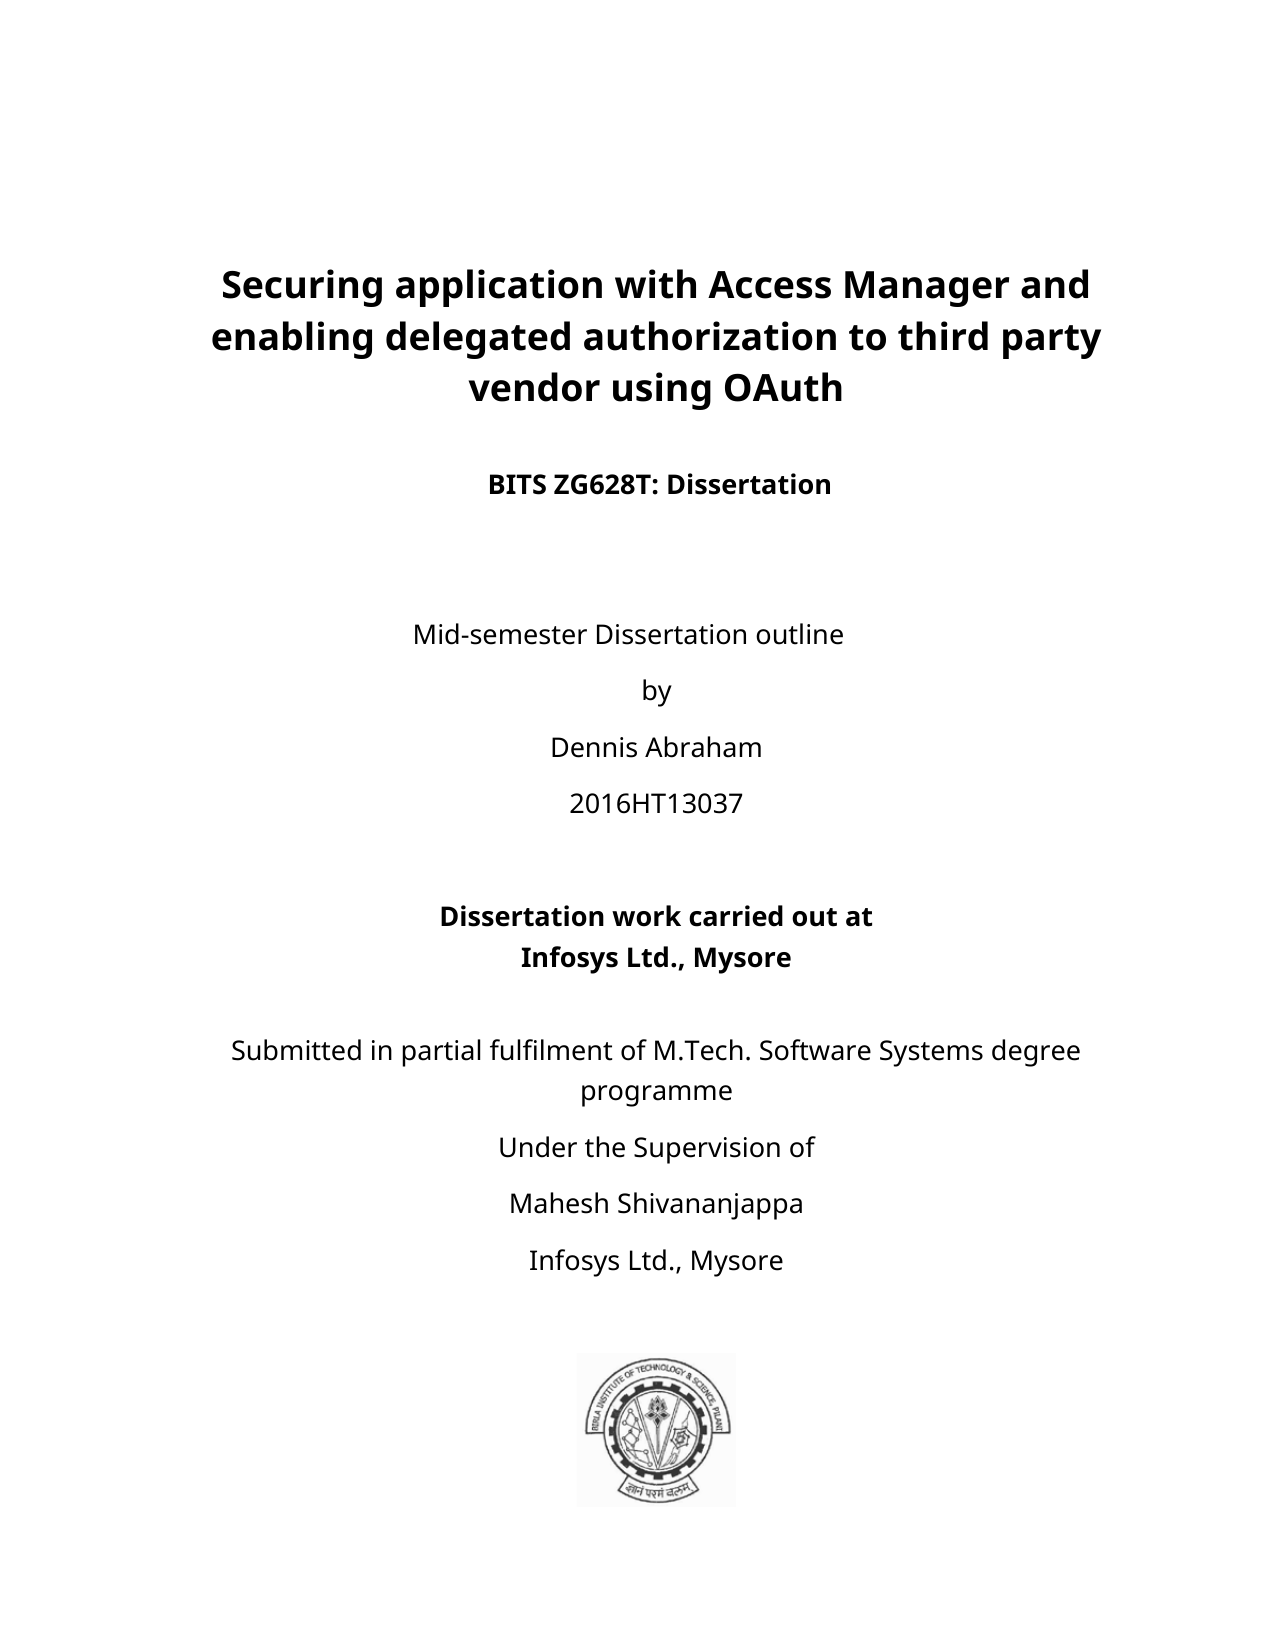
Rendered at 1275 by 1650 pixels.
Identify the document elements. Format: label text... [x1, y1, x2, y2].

text Infosys Ltd., Mysore [187, 1241, 1125, 1278]
text Submitted in partial fulfilment of M.Tech. Software Systems degree programme [187, 1032, 1125, 1108]
text Securing application with Access Manager and enabling delegated authorization to third party vendor using OAuth [187, 259, 1125, 412]
subtitle Dissertation work carried out at [187, 897, 1125, 934]
subtitle BITS ZG628T: Dissertation [412, 465, 1125, 502]
text Mahesh Shivananjappa [187, 1184, 1125, 1221]
text Dennis Abraham [187, 728, 1125, 765]
text 2016HT13037 [187, 784, 1125, 821]
subtitle Infosys Ltd., Mysore [187, 938, 1125, 975]
picture [576, 1353, 736, 1507]
text by [187, 672, 1125, 708]
text Mid-semester Dissertation outline [337, 615, 1125, 652]
text Under the Supervision of [187, 1128, 1125, 1165]
